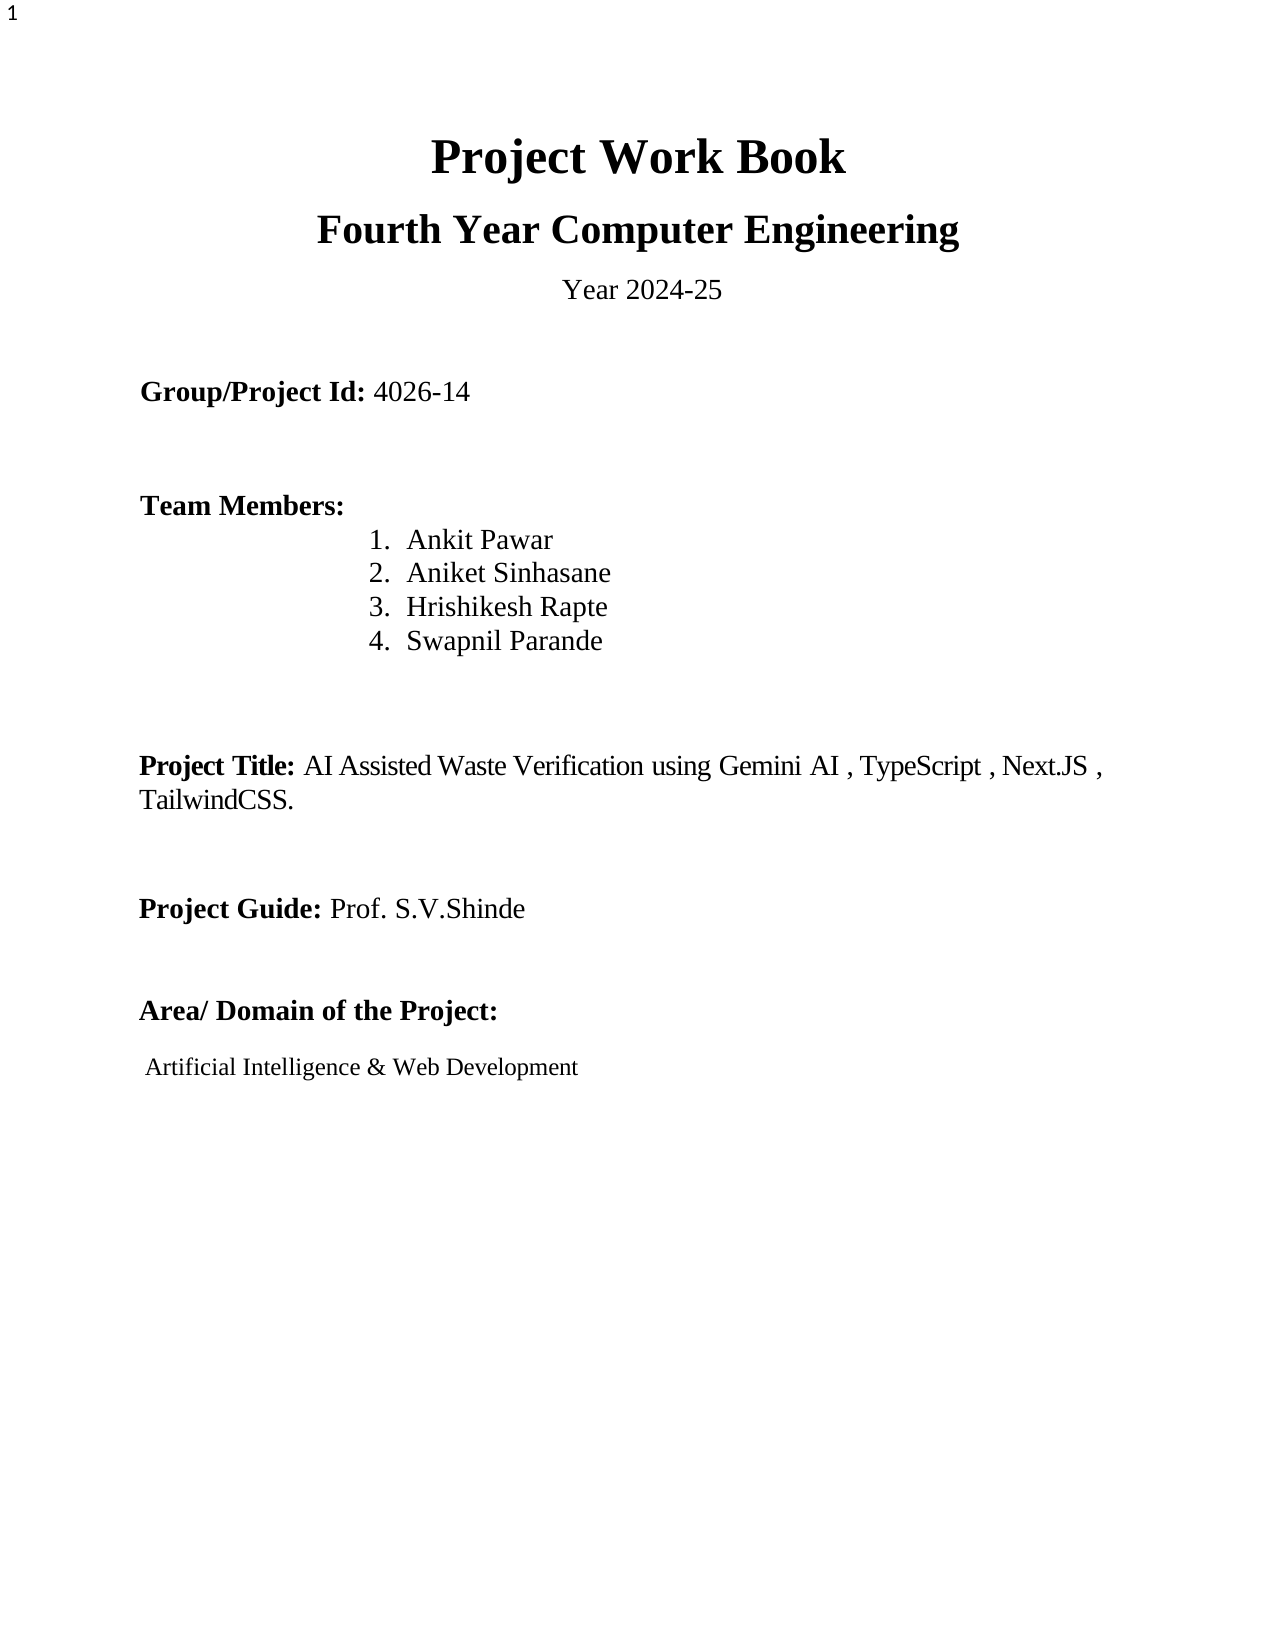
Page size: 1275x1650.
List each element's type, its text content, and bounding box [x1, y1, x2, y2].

text Year 2024-25 [112, 272, 1172, 306]
text Group/Project Id: 4026-14 [140, 374, 1200, 408]
text Fourth Year Computer Engineering [112, 205, 1163, 253]
subtitle Area/ Domain of the Project: [138, 993, 1200, 1026]
list Ankit Pawar [369, 522, 1200, 556]
list Aniket Sinhasane [369, 556, 1200, 589]
subtitle Team Members: [140, 488, 1200, 522]
list Hrishikesh Rapte [369, 589, 1200, 623]
text Project Title: AI Assisted Waste Verification using Gemini AI , TypeScript , Next.JS , TailwindCSS. [139, 748, 1200, 816]
title Project Work Book [112, 127, 1164, 184]
list Swapnil Parande [369, 623, 1200, 656]
text Artificial Intelligence & Web Development [144, 1052, 1200, 1081]
text Project Guide: Prof. S.V.Shinde [138, 891, 1200, 924]
